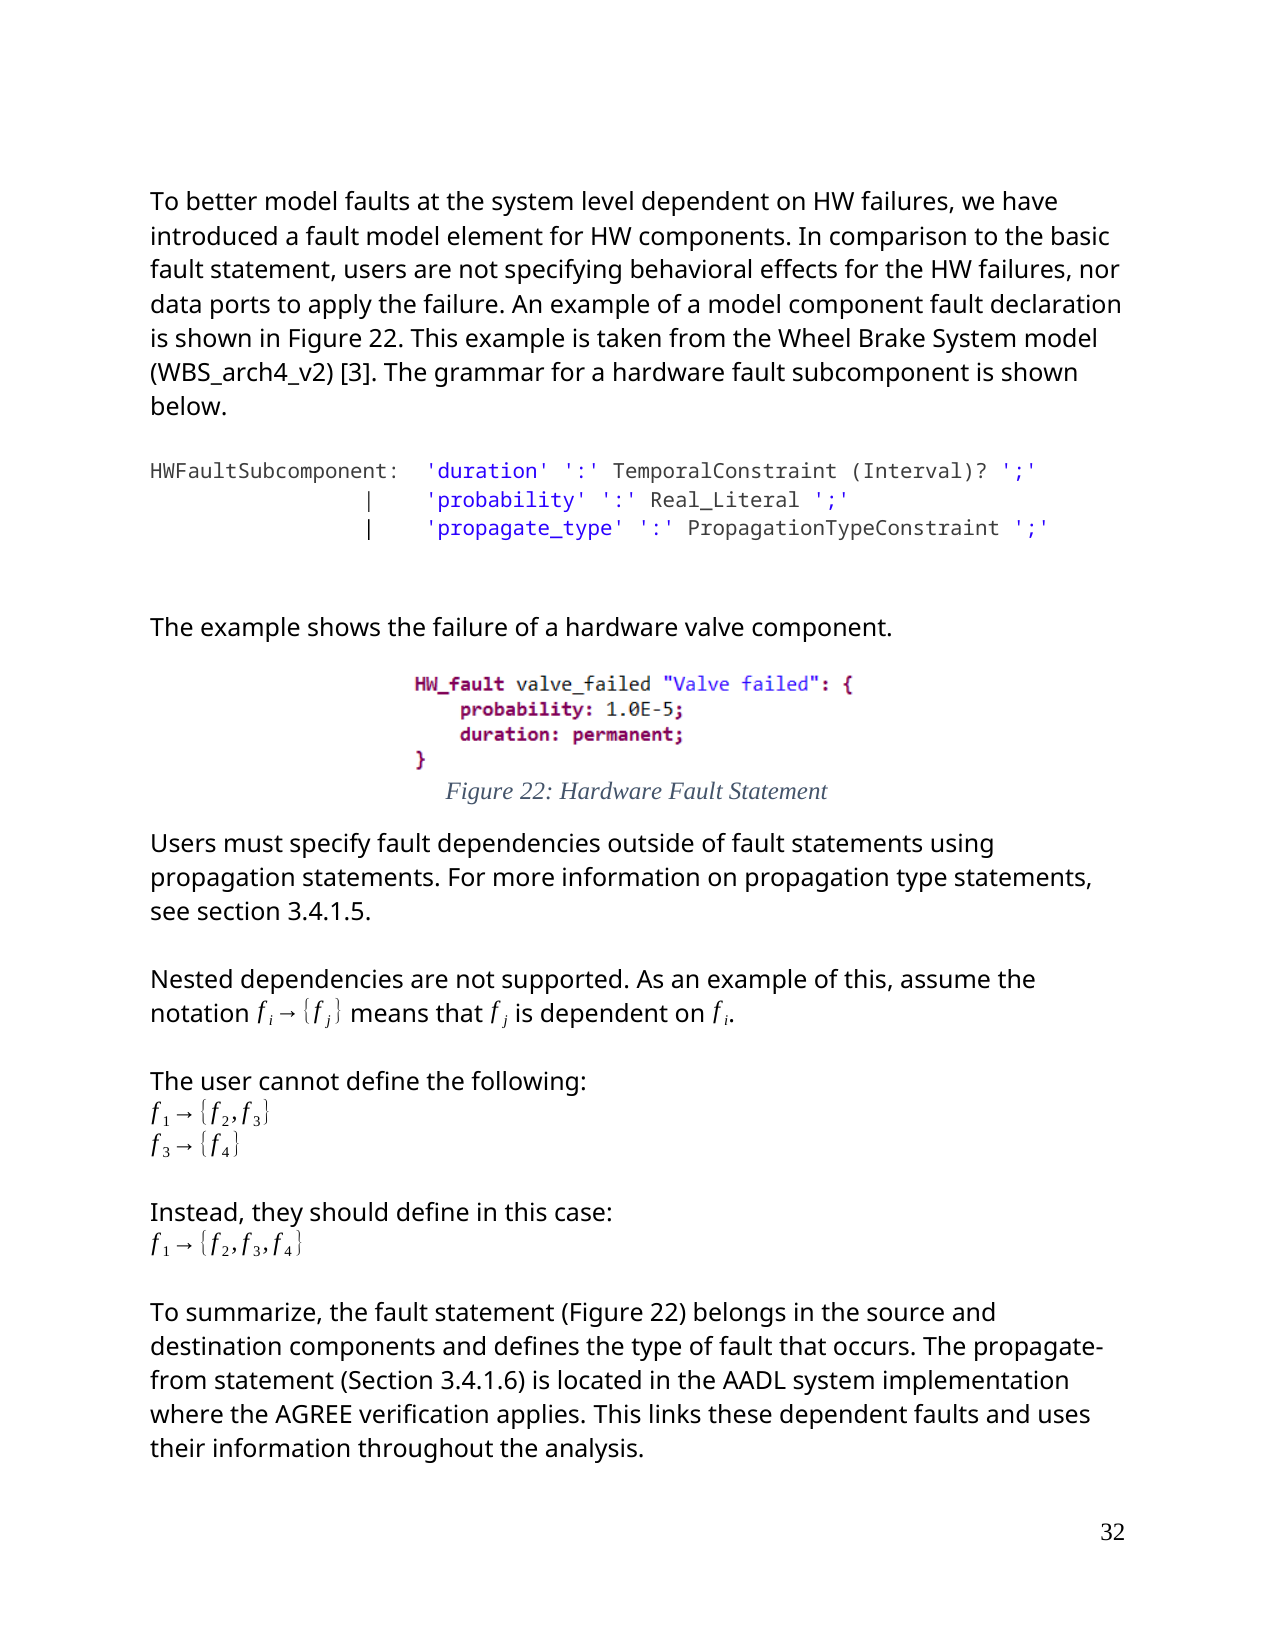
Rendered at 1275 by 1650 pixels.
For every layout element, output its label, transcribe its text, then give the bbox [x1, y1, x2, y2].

text | 'propagate_type' ':' PropagationTypeConstraint ';' [150, 513, 1125, 542]
text HWFaultSubcomponent: 'duration' ':' TemporalConstraint (Interval)? ';' [150, 457, 1125, 485]
text The user cannot define the following: [150, 1064, 1125, 1098]
text Users must specify fault dependencies outside of fault statements using propagation statements. For more information on propagation type statements, see section 3.4.1.5. [150, 826, 1125, 928]
text Nested dependencies are not supported. As an example of this, assume the notation means that is dependent on . [150, 962, 1125, 1030]
text The example shows the failure of a hardware valve component. [150, 610, 1125, 644]
picture [410, 672, 865, 776]
text To better model faults at the system level dependent on HW failures, we have introduced a fault model element for HW components. In comparison to the basic fault statement, users are not specifying behavioral effects for the HW failures, nor data ports to apply the failure. An example of a model component fault declaration is shown in Figure 22. This example is taken from the Wheel Brake System model (WBS_arch4_v2) [3]. The grammar for a hardware fault subcomponent is shown below. [150, 184, 1125, 422]
text Instead, they should define in this case: [150, 1195, 1125, 1229]
text | 'probability' ':' Real_Literal ';' [150, 485, 1125, 513]
